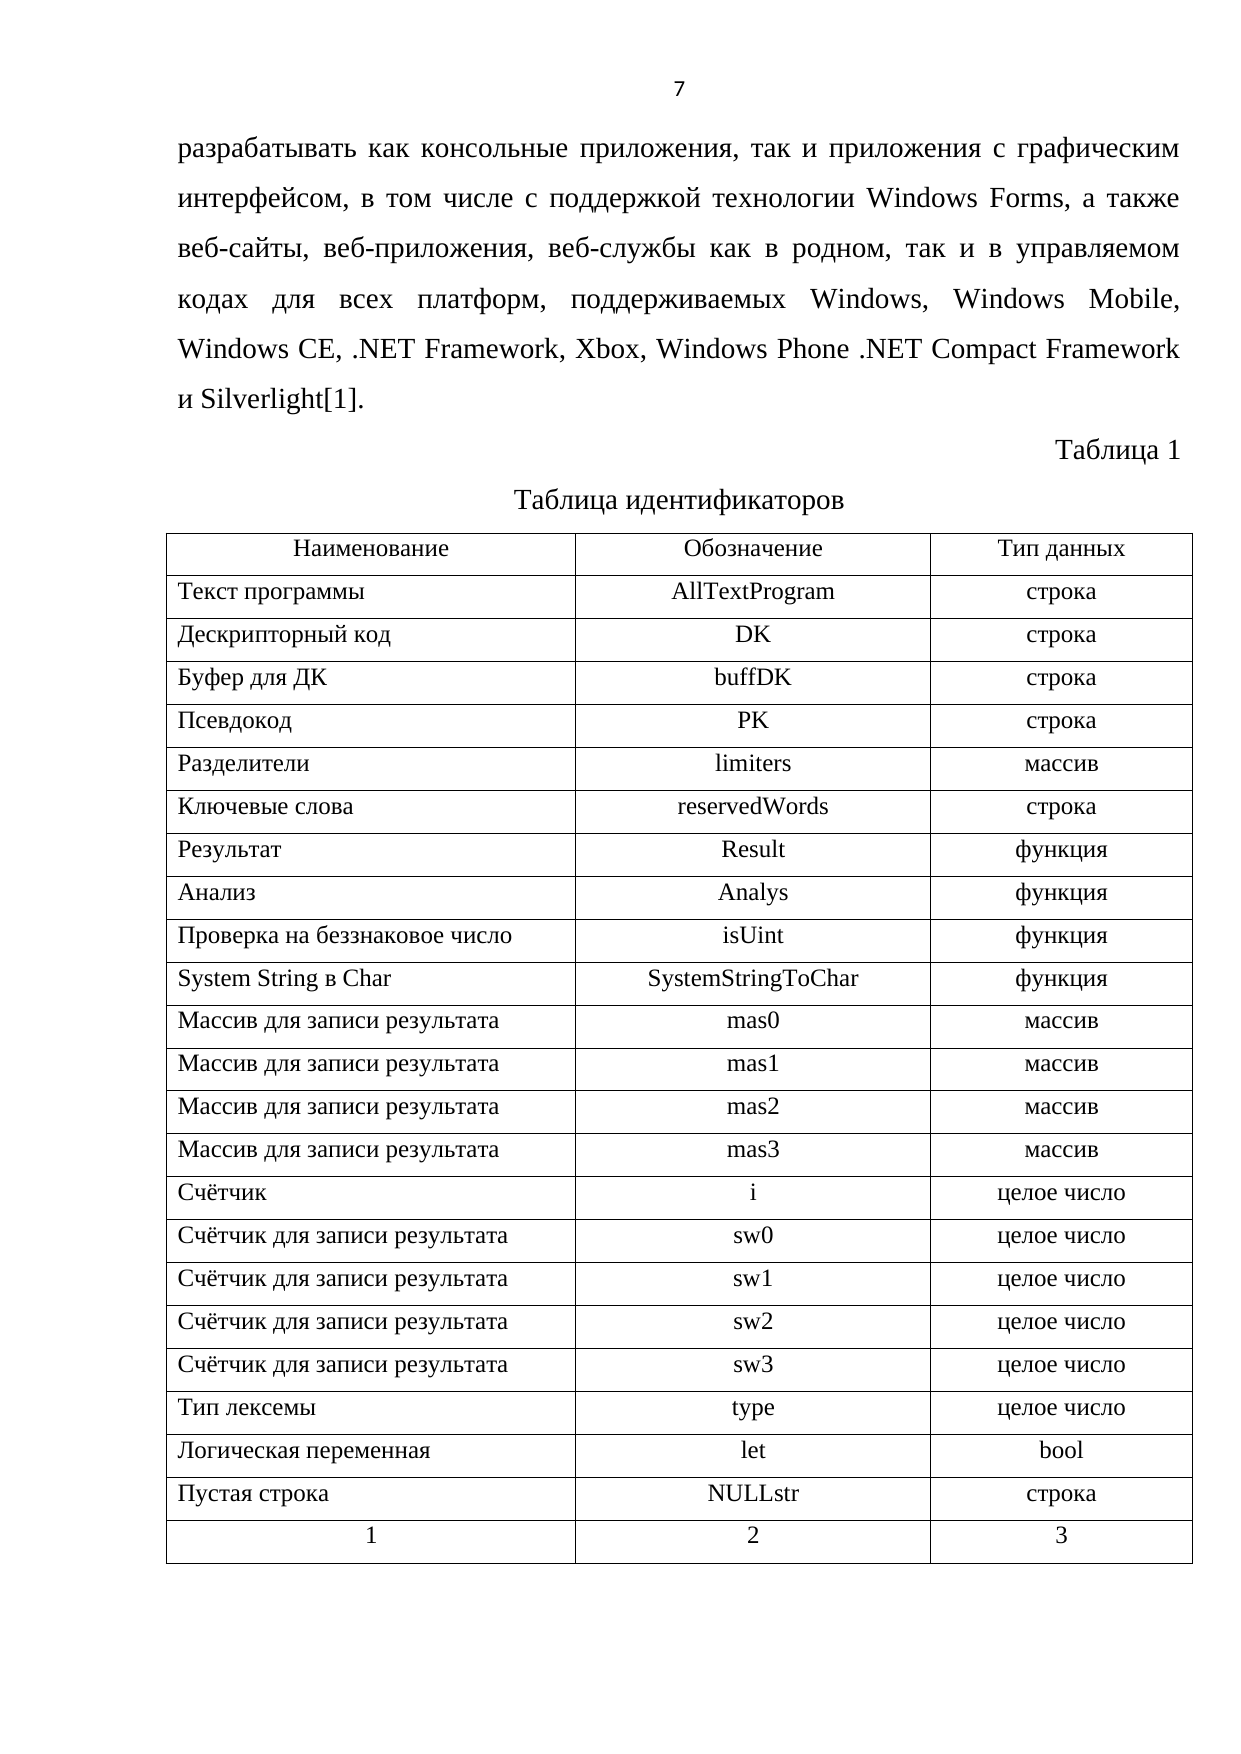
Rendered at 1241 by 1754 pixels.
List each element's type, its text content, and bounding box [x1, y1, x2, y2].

table_cell массив [931, 1091, 1192, 1133]
table_cell строка [931, 791, 1192, 833]
table_cell строка [931, 619, 1192, 661]
table_cell Счётчик для записи результата [167, 1349, 575, 1391]
table_cell целое число [931, 1263, 1192, 1305]
table_cell Логическая переменная [167, 1435, 575, 1477]
table_cell SystemStringToChar [576, 963, 930, 1004]
table_cell bool [931, 1435, 1192, 1477]
table_cell Текст программы [167, 576, 575, 618]
text Таблица 1 [177, 432, 1181, 465]
table_cell Результат [167, 834, 575, 876]
table_cell Счётчик для записи результата [167, 1263, 575, 1305]
table_header Обозначение [576, 534, 930, 575]
table_cell mas3 [576, 1134, 930, 1176]
table_cell reservedWords [576, 791, 930, 833]
table_cell Ключевые слова [167, 791, 575, 833]
table_cell mas2 [576, 1091, 930, 1133]
table_cell целое число [931, 1306, 1192, 1348]
table_cell Analys [576, 877, 930, 919]
table_cell 3 [931, 1521, 1192, 1562]
table_cell Псевдокод [167, 705, 575, 747]
table_cell AllTextProgram [576, 576, 930, 618]
table_cell строка [931, 576, 1192, 618]
table_cell Пустая строка [167, 1478, 575, 1519]
table_cell isUint [576, 920, 930, 962]
table_cell целое число [931, 1177, 1192, 1219]
table_cell Счётчик для записи результата [167, 1220, 575, 1262]
table_cell DK [576, 619, 930, 661]
table_cell sw1 [576, 1263, 930, 1305]
table_cell Массив для записи результата [167, 1006, 575, 1047]
table_cell i [576, 1177, 930, 1219]
text Таблица идентификаторов [177, 482, 1181, 516]
table_header Наименование [167, 534, 575, 575]
table_cell массив [931, 1134, 1192, 1176]
table_cell NULLstr [576, 1478, 930, 1519]
table_cell Проверка на беззнаковое число [167, 920, 575, 962]
table_cell строка [931, 1478, 1192, 1519]
table_cell sw3 [576, 1349, 930, 1391]
table_cell Дескрипторный код [167, 619, 575, 661]
table_cell целое число [931, 1220, 1192, 1262]
table_cell Разделители [167, 748, 575, 790]
table_cell Счётчик [167, 1177, 575, 1219]
table_cell 1 [167, 1521, 575, 1562]
table_cell System String в Char [167, 963, 575, 1004]
table_cell limiters [576, 748, 930, 790]
table_cell строка [931, 662, 1192, 704]
table_cell целое число [931, 1392, 1192, 1434]
table_cell целое число [931, 1349, 1192, 1391]
table_cell mas1 [576, 1049, 930, 1090]
table_cell Массив для записи результата [167, 1049, 575, 1090]
table_cell type [576, 1392, 930, 1434]
table_cell sw2 [576, 1306, 930, 1348]
table_cell функция [931, 920, 1192, 962]
table_cell Массив для записи результата [167, 1091, 575, 1133]
table_cell Result [576, 834, 930, 876]
table_cell Массив для записи результата [167, 1134, 575, 1176]
table_cell Тип лексемы [167, 1392, 575, 1434]
table_cell функция [931, 834, 1192, 876]
table_cell let [576, 1435, 930, 1477]
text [177, 130, 1181, 415]
table_cell массив [931, 1006, 1192, 1047]
table_cell Счётчик для записи результата [167, 1306, 575, 1348]
table_cell buffDK [576, 662, 930, 704]
table_cell массив [931, 1049, 1192, 1090]
table_cell функция [931, 963, 1192, 1004]
table_cell mas0 [576, 1006, 930, 1047]
table_cell Буфер для ДК [167, 662, 575, 704]
table_header Тип данных [931, 534, 1192, 575]
table_cell PK [576, 705, 930, 747]
table_cell массив [931, 748, 1192, 790]
table_cell sw0 [576, 1220, 930, 1262]
table_cell строка [931, 705, 1192, 747]
table_cell Анализ [167, 877, 575, 919]
table_cell 2 [576, 1521, 930, 1562]
table_cell функция [931, 877, 1192, 919]
